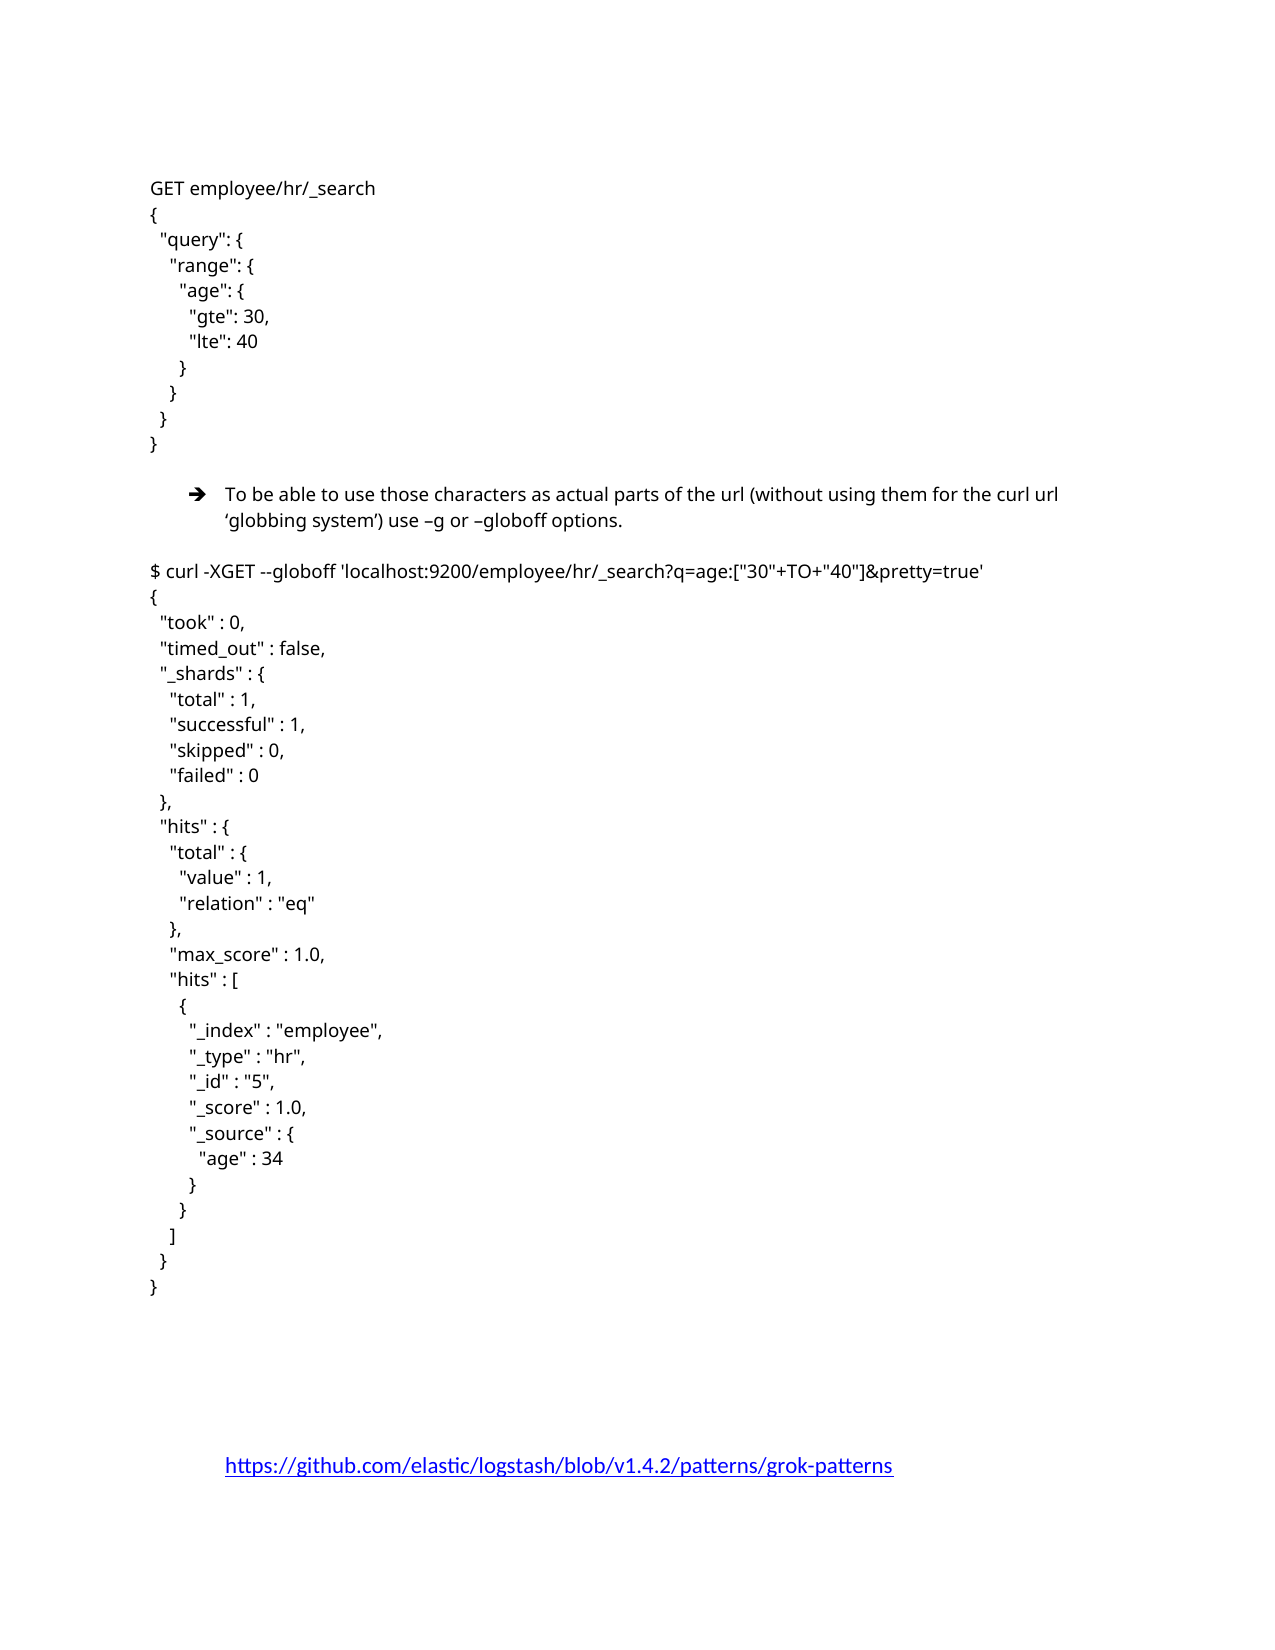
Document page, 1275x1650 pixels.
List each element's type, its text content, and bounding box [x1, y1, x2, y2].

text } [150, 1196, 1125, 1222]
list To be able to use those characters as actual parts of the url (without using them for the curl url ‘globbing system’) use –g or –globoff options. [187, 482, 1125, 533]
text GET employee/hr/_search [150, 176, 1125, 201]
text "total" : { [150, 839, 1125, 864]
text "_index" : "employee", [150, 1018, 1125, 1043]
text }, [150, 916, 1125, 941]
text "skipped" : 0, [150, 737, 1125, 762]
text "_type" : "hr", [150, 1043, 1125, 1069]
text "age" : 34 [150, 1145, 1125, 1171]
text "age": { [150, 278, 1125, 303]
text "hits" : [ [150, 967, 1125, 992]
text "range": { [150, 252, 1125, 278]
text { [150, 992, 1125, 1018]
text "_shards" : { [150, 660, 1125, 686]
text "relation" : "eq" [150, 890, 1125, 916]
text "gte": 30, [150, 303, 1125, 329]
text "query": { [150, 227, 1125, 252]
text "failed" : 0 [150, 762, 1125, 788]
text "_id" : "5", [150, 1069, 1125, 1094]
list https://github.com/elastic/logstash/blob/v1.4.2/patterns/grok-patterns [225, 1452, 1125, 1479]
text } [150, 1273, 1125, 1298]
text "took" : 0, [150, 609, 1125, 635]
text } [150, 380, 1125, 405]
text "_source" : { [150, 1120, 1125, 1145]
text "_score" : 1.0, [150, 1094, 1125, 1120]
text } [150, 1247, 1125, 1273]
text "timed_out" : false, [150, 635, 1125, 660]
text }, [150, 788, 1125, 813]
text ] [150, 1222, 1125, 1247]
text $ curl -XGET --globoff 'localhost:9200/employee/hr/_search?q=age:["30"+TO+"40"]&pretty=true' [150, 558, 1125, 584]
text "lte": 40 [150, 329, 1125, 354]
text } [150, 354, 1125, 380]
text "value" : 1, [150, 864, 1125, 890]
text } [150, 405, 1125, 431]
text } [150, 431, 1125, 456]
text { [150, 584, 1125, 609]
text { [150, 201, 1125, 227]
text "successful" : 1, [150, 711, 1125, 737]
text } [150, 1171, 1125, 1196]
text "total" : 1, [150, 686, 1125, 711]
text "hits" : { [150, 813, 1125, 839]
text "max_score" : 1.0, [150, 941, 1125, 967]
